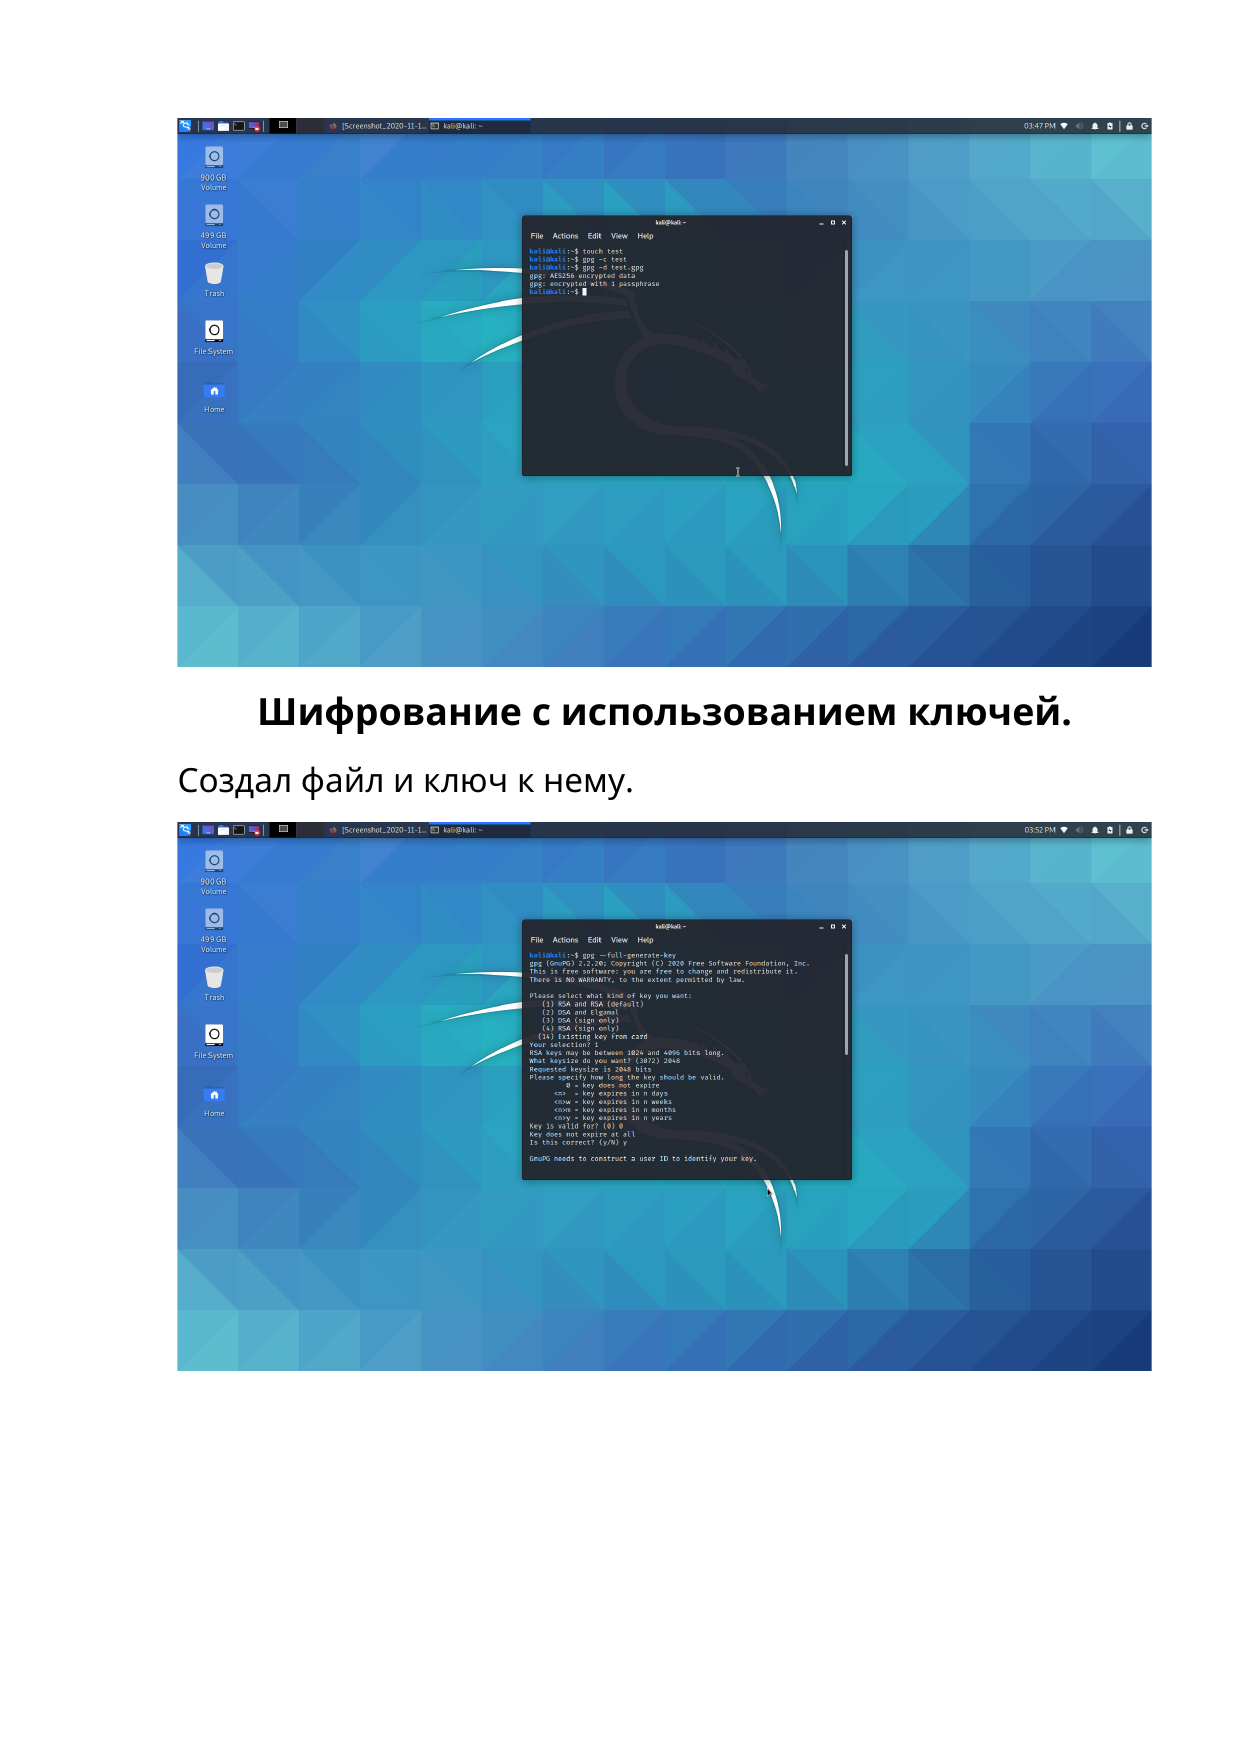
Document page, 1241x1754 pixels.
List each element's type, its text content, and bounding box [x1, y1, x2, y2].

picture [177, 822, 1152, 1371]
text Создал файл и ключ к нему. [177, 757, 1152, 802]
text Шифрование с использованием ключей. [177, 685, 1152, 736]
picture [177, 118, 1152, 667]
